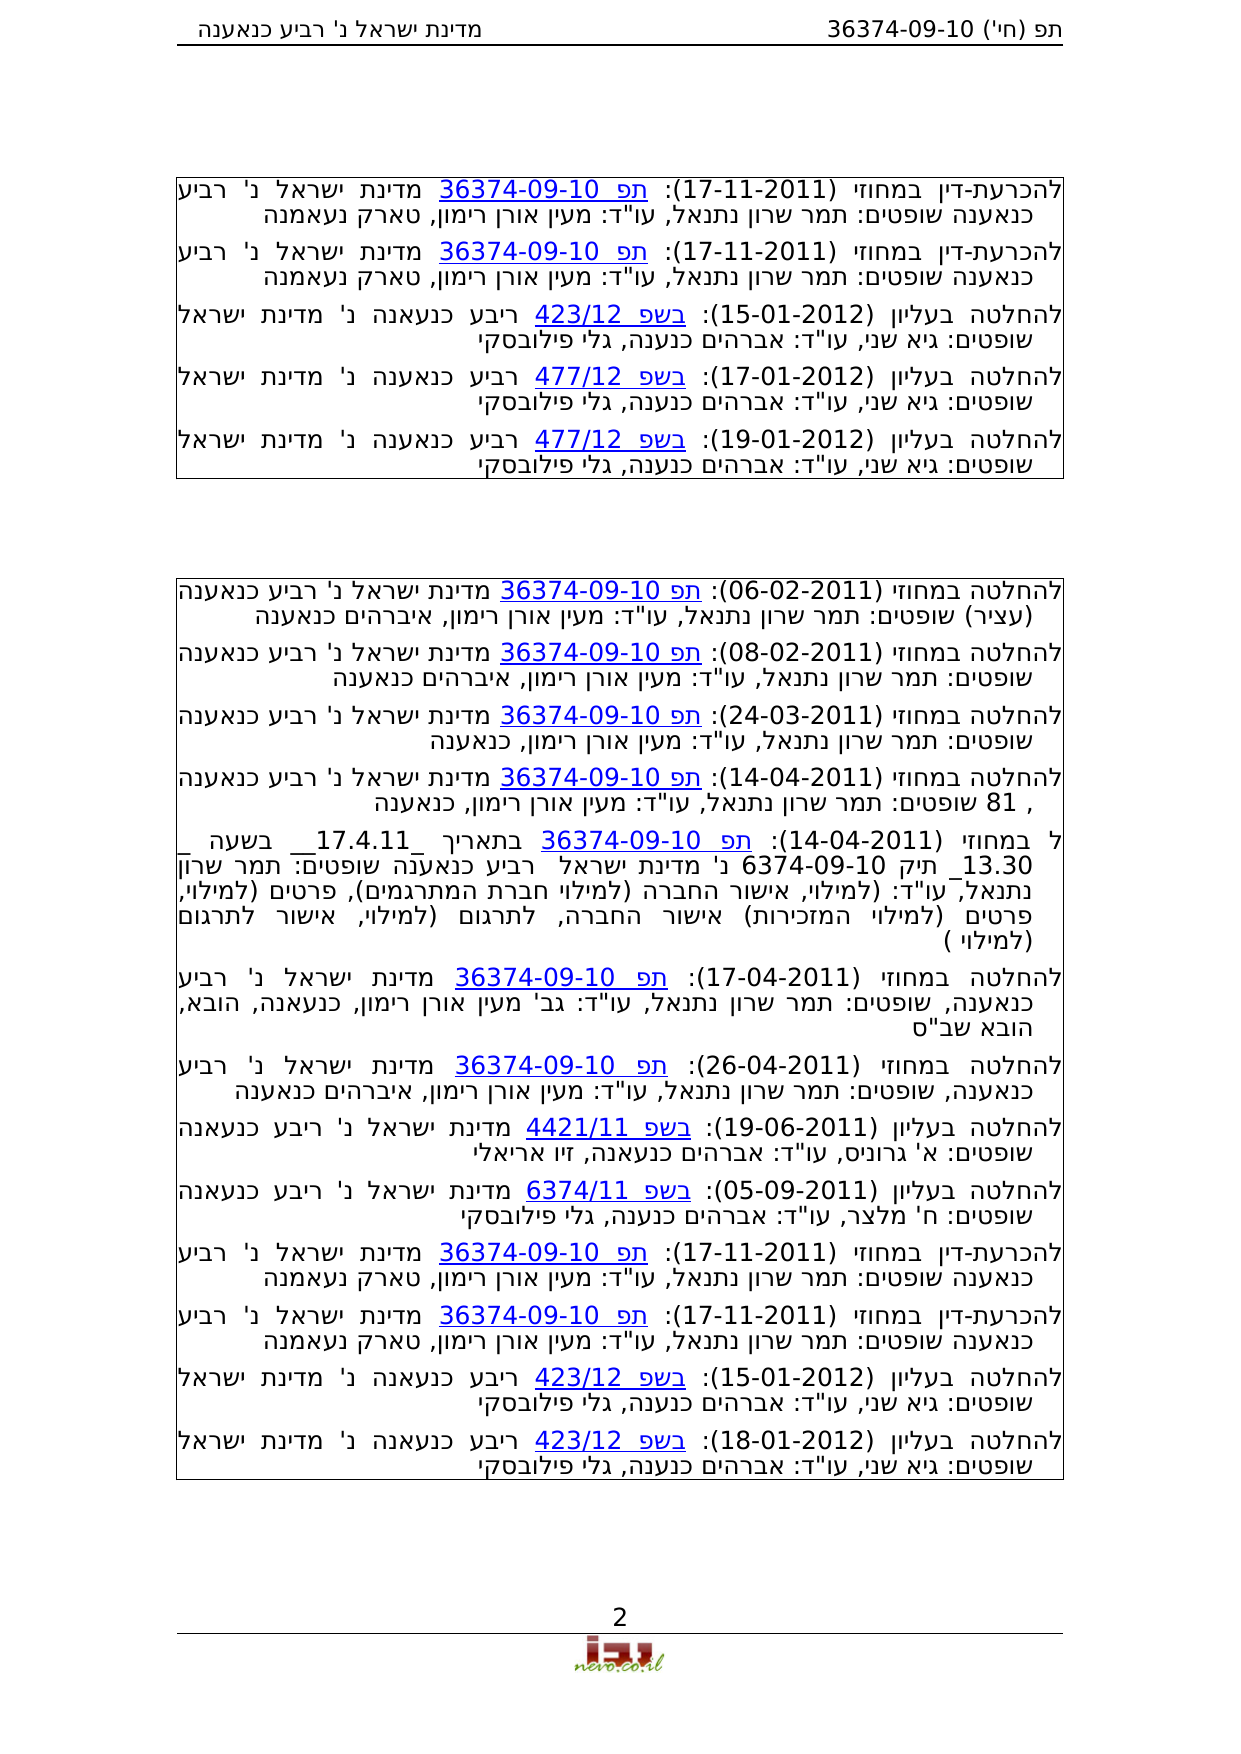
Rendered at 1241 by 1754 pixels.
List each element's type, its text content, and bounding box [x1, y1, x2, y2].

text להחלטה במחוזי (14-04-2011): תפ 36374-09-10 מדינת ישראל נ' רביע כנאענה , 81 שופטים: תמר שרון נתנאל, עו"ד: מעין אורן רימון, כנאענה [177, 766, 1063, 817]
text להכרעת-דין במחוזי (17-11-2011): תפ 36374-09-10 מדינת ישראל נ' רביע כנאענה שופטים: תמר שרון נתנאל, עו"ד: מעין אורן רימון, טארק נעאמנה [177, 1241, 1063, 1292]
text להחלטה במחוזי (06-02-2011): תפ 36374-09-10 מדינת ישראל נ' רביע כנאענה (עציר) שופטים: תמר שרון נתנאל, עו"ד: מעין אורן רימון, איברהים כנאענה [177, 579, 1063, 629]
text להחלטה בעליון (15-01-2012): בשפ 423/12 ריבע כנעאנה נ' מדינת ישראל שופטים: גיא שני, עו"ד: אברהים כנענה, גלי פילובסקי [177, 1366, 1063, 1417]
text להחלטה בעליון (05-09-2011): בשפ 6374/11 מדינת ישראל נ' ריבע כנעאנה שופטים: ח' מלצר, עו"ד: אברהים כנענה, גלי פילובסקי [177, 1178, 1063, 1229]
text להכרעת-דין במחוזי (17-11-2011): תפ 36374-09-10 מדינת ישראל נ' רביע כנאענה שופטים: תמר שרון נתנאל, עו"ד: מעין אורן רימון, טארק נעאמנה [177, 240, 1063, 291]
text ל במחוזי (14-04-2011): תפ 36374-09-10 בתאריך _17.4.11__ בשעה _13.30_ תיק 6374-09-10 נ' מדינת ישראל רביע כנאענה שופטים: תמר שרון נתנאל, עו"ד: (למילוי, אישור החברה (למילוי חברת המתרגמים), פרטים (למילוי, פרטים (למילוי המזכירות) אישור החברה, לתרגום (למילוי, אישור לתרגום (למילוי ) [177, 828, 1063, 954]
text להחלטה בעליון (18-01-2012): בשפ 423/12 ריבע כנעאנה נ' מדינת ישראל שופטים: גיא שני, עו"ד: אברהים כנענה, גלי פילובסקי [177, 1428, 1063, 1479]
text להחלטה במחוזי (24-03-2011): תפ 36374-09-10 מדינת ישראל נ' רביע כנאענה שופטים: תמר שרון נתנאל, עו"ד: מעין אורן רימון, כנאענה [177, 703, 1063, 754]
picture [574, 1635, 666, 1673]
text להחלטה במחוזי (17-04-2011): תפ 36374-09-10 מדינת ישראל נ' רביע כנאענה, שופטים: תמר שרון נתנאל, עו"ד: גב' מעין אורן רימון, כנעאנה, הובא, הובא שב"ס [177, 966, 1063, 1042]
text להחלטה בעליון (15-01-2012): בשפ 423/12 ריבע כנעאנה נ' מדינת ישראל שופטים: גיא שני, עו"ד: אברהים כנענה, גלי פילובסקי [177, 302, 1063, 353]
text להכרעת-דין במחוזי (17-11-2011): תפ 36374-09-10 מדינת ישראל נ' רביע כנאענה שופטים: תמר שרון נתנאל, עו"ד: מעין אורן רימון, טארק נעאמנה [177, 1303, 1063, 1354]
text להחלטה בעליון (19-06-2011): בשפ 4421/11 מדינת ישראל נ' ריבע כנעאנה שופטים: א' גרוניס, עו"ד: אברהים כנעאנה, זיו אריאלי [177, 1116, 1063, 1167]
text להחלטה בעליון (17-01-2012): בשפ 477/12 רביע כנאענה נ' מדינת ישראל שופטים: גיא שני, עו"ד: אברהים כנענה, גלי פילובסקי [177, 365, 1063, 416]
text להכרעת-דין במחוזי (17-11-2011): תפ 36374-09-10 מדינת ישראל נ' רביע כנאענה שופטים: תמר שרון נתנאל, עו"ד: מעין אורן רימון, טארק נעאמנה [177, 178, 1063, 228]
text להחלטה במחוזי (26-04-2011): תפ 36374-09-10 מדינת ישראל נ' רביע כנאענה, שופטים: תמר שרון נתנאל, עו"ד: מעין אורן רימון, איברהים כנאענה [177, 1053, 1063, 1104]
text להחלטה בעליון (19-01-2012): בשפ 477/12 רביע כנאענה נ' מדינת ישראל שופטים: גיא שני, עו"ד: אברהים כנענה, גלי פילובסקי [177, 427, 1063, 478]
text להחלטה במחוזי (08-02-2011): תפ 36374-09-10 מדינת ישראל נ' רביע כנאענה שופטים: תמר שרון נתנאל, עו"ד: מעין אורן רימון, איברהים כנאענה [177, 641, 1063, 692]
